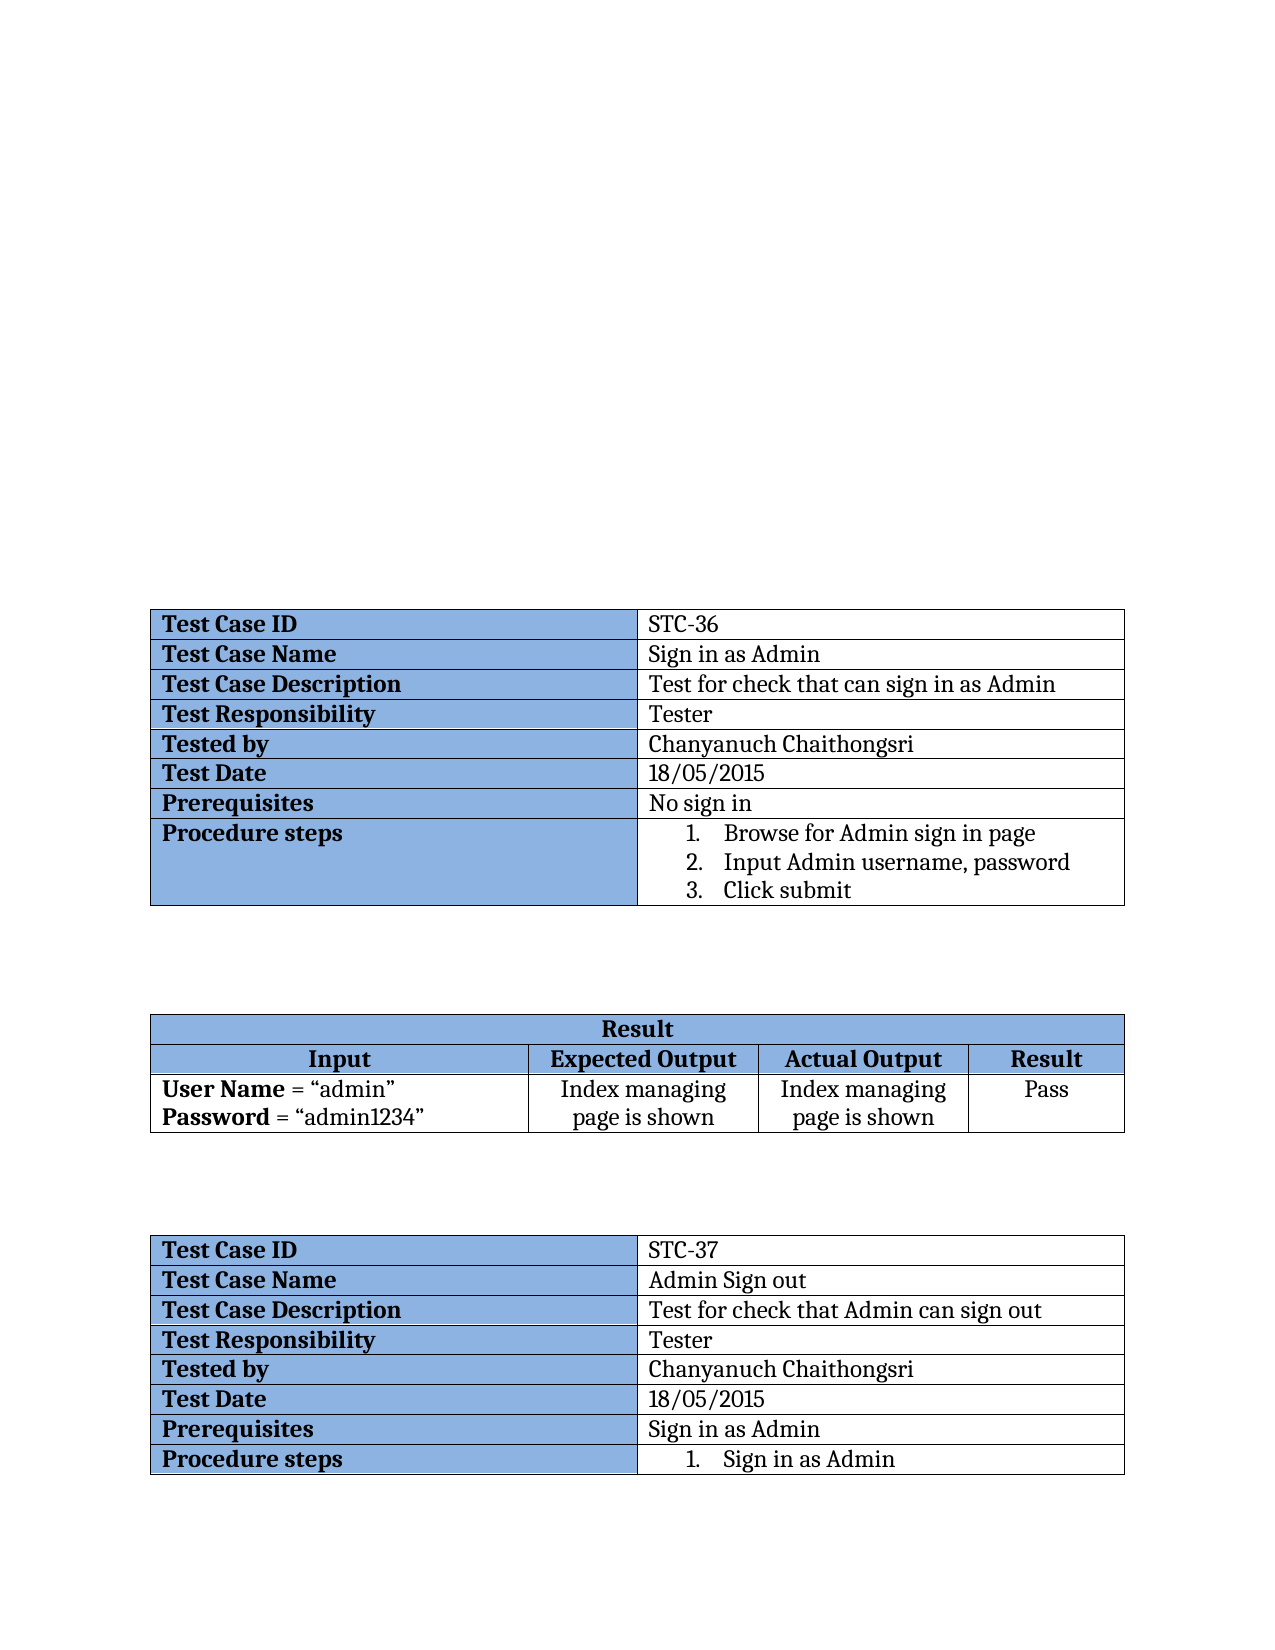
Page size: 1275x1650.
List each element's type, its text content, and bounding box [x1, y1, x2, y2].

table_cell Sign in as Admin [638, 1415, 1124, 1444]
table_cell Test for check that Admin can sign out [638, 1296, 1124, 1324]
table_cell Sign in as Admin Click “Sign out” button [638, 1445, 1124, 1473]
table_cell Test Date [151, 759, 637, 788]
table_header STC-37 [638, 1236, 1124, 1265]
table_cell Tested by [151, 730, 637, 758]
table_cell Test for check that can sign in as Admin [638, 670, 1124, 699]
table_cell Prerequisites [151, 1415, 637, 1444]
table_cell Test Case Name [151, 1266, 637, 1295]
table_cell Test Responsibility [151, 700, 637, 728]
table_cell Pass [969, 1075, 1124, 1132]
table_cell Expected Output [529, 1045, 758, 1073]
table_cell Test Date [151, 1385, 637, 1414]
table_cell Procedure steps [151, 819, 637, 905]
table_cell Chanyanuch Chaithongsri [638, 730, 1124, 758]
table_cell Tester [638, 1326, 1124, 1354]
table_cell Tester [638, 700, 1124, 728]
table_cell Admin Sign out [638, 1266, 1124, 1295]
table_cell Browse for Admin sign in page Input Admin username, password Click submit [638, 819, 1124, 905]
table_cell Procedure steps [151, 1445, 637, 1473]
table_cell Input [151, 1045, 528, 1073]
table_cell Tested by [151, 1355, 637, 1384]
table_cell Test Case Name [151, 640, 637, 669]
table_cell User Name = “admin” Password = “admin1234” [151, 1075, 528, 1132]
table_header Result [151, 1015, 1124, 1044]
table_cell Actual Output [759, 1045, 968, 1073]
table_cell Result [969, 1045, 1124, 1073]
table_cell Sign in as Admin [638, 640, 1124, 669]
table_header Test Case ID [151, 1236, 637, 1265]
table_cell Test Responsibility [151, 1326, 637, 1354]
table_cell Prerequisites [151, 789, 637, 818]
table_cell 18/05/2015 [638, 1385, 1124, 1414]
table_cell Test Case Description [151, 1296, 637, 1324]
table_cell Index managing page is shown [759, 1075, 968, 1132]
table_cell Chanyanuch Chaithongsri [638, 1355, 1124, 1384]
table_cell Index managing page is shown [529, 1075, 758, 1132]
table_cell No sign in [638, 789, 1124, 818]
table_header Test Case ID [151, 610, 637, 639]
table_cell Test Case Description [151, 670, 637, 699]
table_cell 18/05/2015 [638, 759, 1124, 788]
table_header STC-36 [638, 610, 1124, 639]
